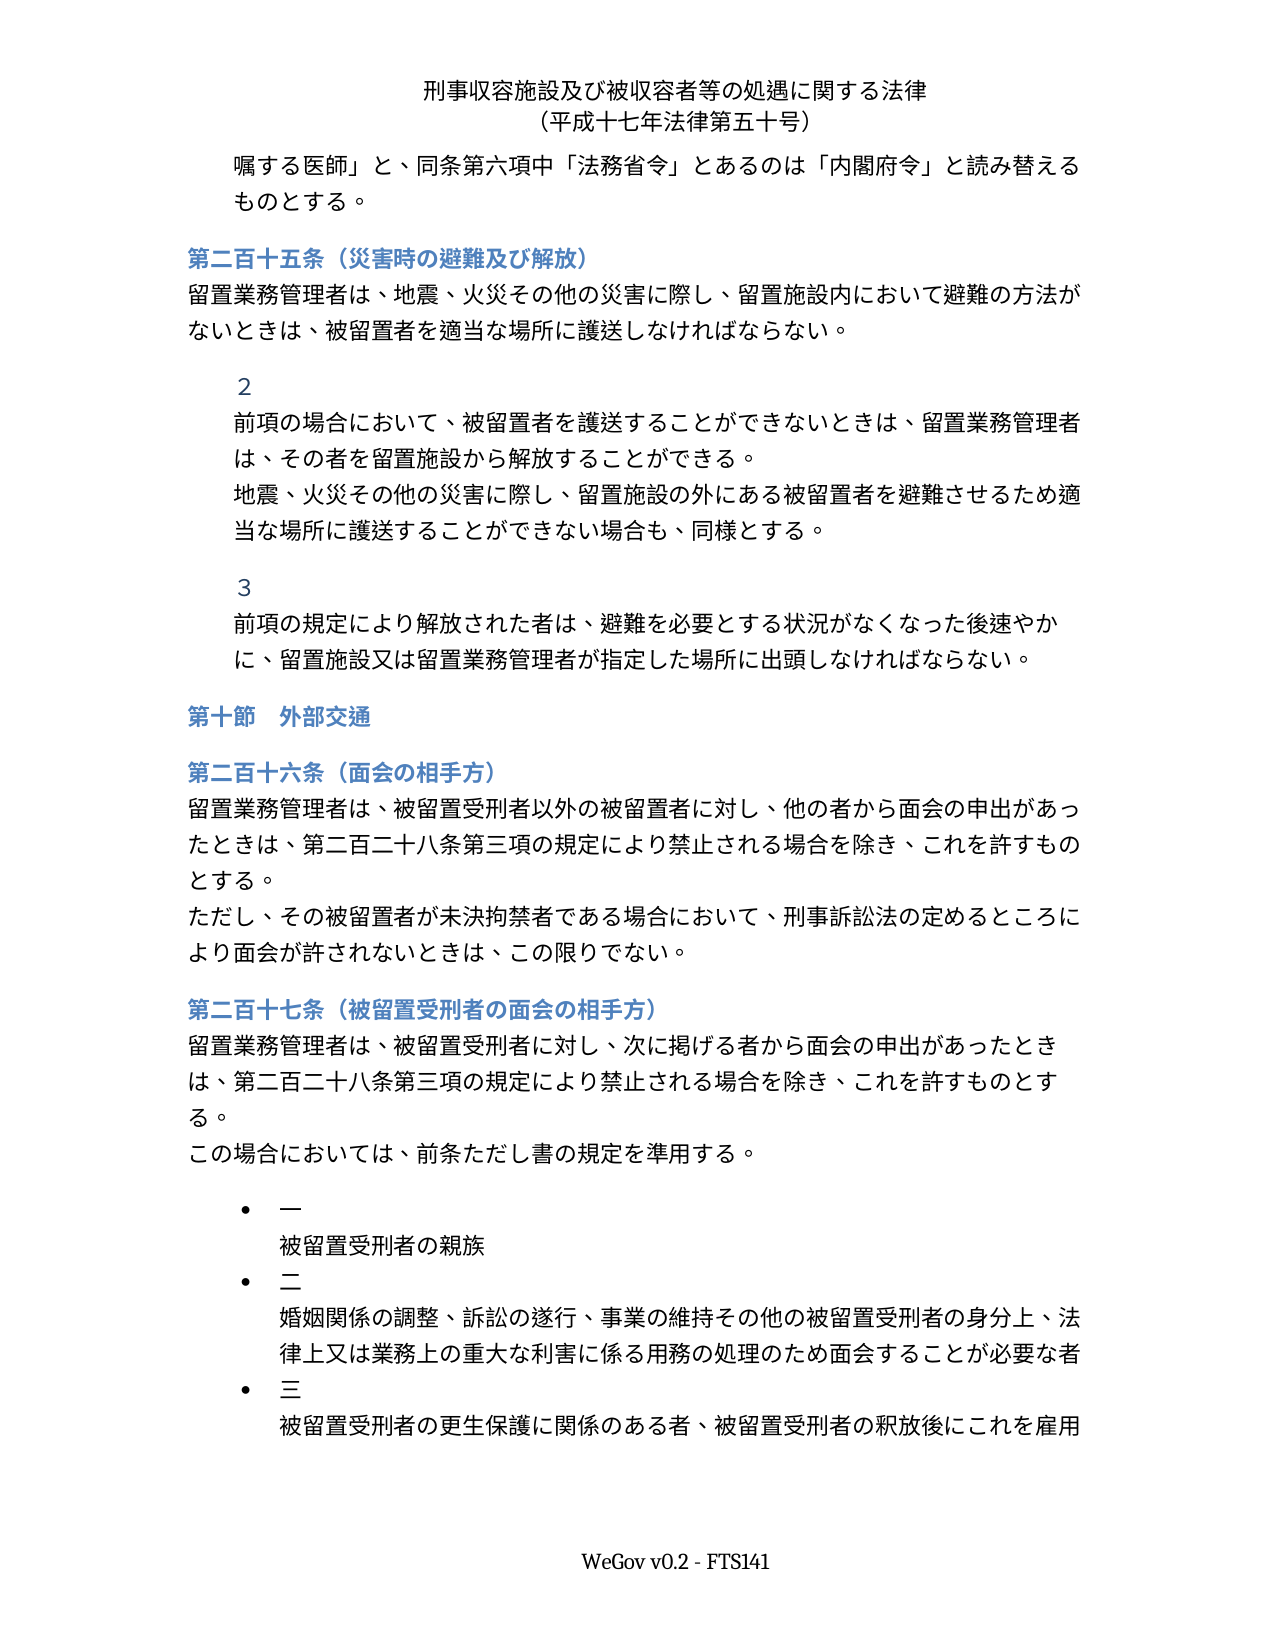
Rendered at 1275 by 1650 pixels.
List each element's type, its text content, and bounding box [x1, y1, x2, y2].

list 一 被留置受刑者の親族 [242, 1194, 1087, 1261]
list 三 被留置受刑者の更生保護に関係のある者、被留置受刑者の釈放後にこれを雇用しようとする者その他の面会により被留置受刑者の改善更生に資すると認められる者 [242, 1374, 1087, 1441]
text 留置業務管理者は、被留置受刑者以外の被留置者に対し、他の者から面会の申出があったときは、第二百二十八条第三項の規定により禁止される場合を除き、これを許すものとする。 ただし、その被留置者が未決拘禁者である場合において、刑事訴訟法の定めるところにより面会が許されないときは、この限りでない。 [187, 793, 1087, 968]
text 留置業務管理者は、地震、火災その他の災害に際し、留置施設内において避難の方法がないときは、被留置者を適当な場所に護送しなければならない。 [187, 279, 1087, 346]
text 留置業務管理者は、被留置受刑者に対し、次に掲げる者から面会の申出があったときは、第二百二十八条第三項の規定により禁止される場合を除き、これを許すものとする。 この場合においては、前条ただし書の規定を準用する。 [187, 1030, 1087, 1169]
subtitle 第二百十七条（被留置受刑者の面会の相手方） [187, 994, 1087, 1025]
subtitle 第十節 外部交通 [187, 701, 1087, 732]
subtitle 第二百十六条（面会の相手方） [187, 757, 1087, 788]
text 前項の規定により解放された者は、避難を必要とする状況がなくなった後速やかに、留置施設又は留置業務管理者が指定した場所に出頭しなければならない。 [233, 608, 1087, 675]
subtitle ２ [233, 371, 1087, 403]
subtitle 第二百十五条（災害時の避難及び解放） [187, 243, 1087, 274]
subtitle ３ [233, 572, 1087, 603]
list 二 婚姻関係の調整、訴訟の遂行、事業の維持その他の被留置受刑者の身分上、法律上又は業務上の重大な利害に係る用務の処理のため面会することが必要な者 [242, 1266, 1087, 1369]
text 前項の場合において、被留置者を護送することができないときは、留置業務管理者は、その者を留置施設から解放することができる。 地震、火災その他の災害に際し、留置施設の外にある被留置者を避難させるため適当な場所に護送することができない場合も、同様とする。 [233, 407, 1087, 546]
